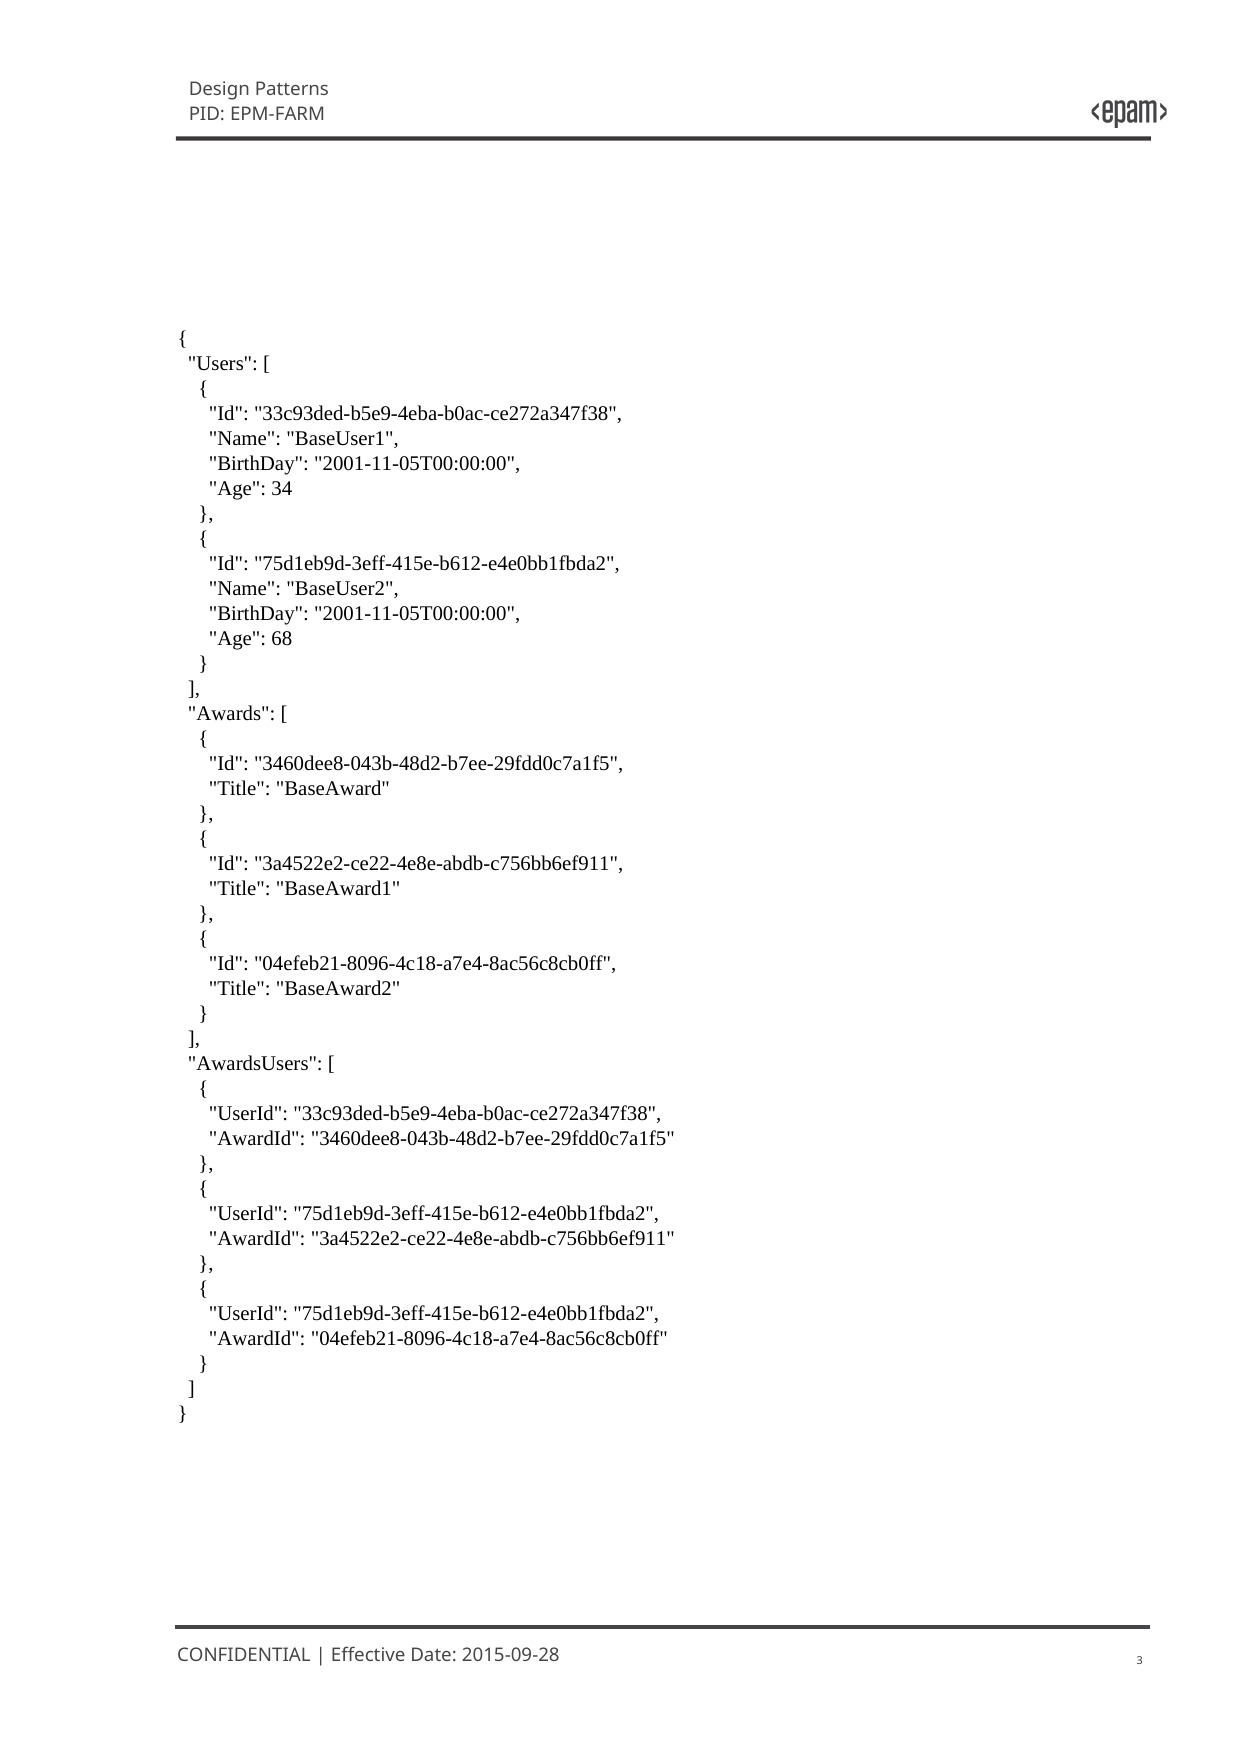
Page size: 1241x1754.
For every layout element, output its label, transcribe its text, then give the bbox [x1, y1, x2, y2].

text }, [177, 900, 1152, 925]
text "Title": "BaseAward2" [177, 975, 1152, 1000]
text ] [177, 1375, 1152, 1400]
text { [177, 925, 1152, 950]
text } [177, 1000, 1152, 1025]
text "AwardId": "04efeb21-8096-4c18-a7e4-8ac56c8cb0ff" [177, 1325, 1152, 1350]
text { [177, 1275, 1152, 1300]
text } [177, 650, 1152, 675]
text "Title": "BaseAward1" [177, 875, 1152, 900]
text "BirthDay": "2001-11-05T00:00:00", [177, 600, 1152, 625]
text { [177, 375, 1152, 400]
text "Id": "04efeb21-8096-4c18-a7e4-8ac56c8cb0ff", [177, 950, 1152, 975]
text { [177, 825, 1152, 850]
text "UserId": "33c93ded-b5e9-4eba-b0ac-ce272a347f38", [177, 1100, 1152, 1125]
text "Title": "BaseAward" [177, 775, 1152, 800]
text "AwardsUsers": [ [177, 1050, 1152, 1075]
text "Age": 68 [177, 625, 1152, 650]
text "BirthDay": "2001-11-05T00:00:00", [177, 450, 1152, 475]
text }, [177, 1150, 1152, 1175]
text { [177, 1075, 1152, 1100]
text "Id": "3a4522e2-ce22-4e8e-abdb-c756bb6ef911", [177, 850, 1152, 875]
text "Users": [ [177, 350, 1152, 375]
text "Name": "BaseUser2", [177, 575, 1152, 600]
text { [177, 1175, 1152, 1200]
text "Awards": [ [177, 700, 1152, 725]
text "Age": 34 [177, 475, 1152, 500]
text { [177, 525, 1152, 550]
text "UserId": "75d1eb9d-3eff-415e-b612-e4e0bb1fbda2", [177, 1200, 1152, 1225]
text { [177, 725, 1152, 750]
text }, [177, 1250, 1152, 1275]
text "Id": "75d1eb9d-3eff-415e-b612-e4e0bb1fbda2", [177, 550, 1152, 575]
text "Id": "33c93ded-b5e9-4eba-b0ac-ce272a347f38", [177, 400, 1152, 425]
text } [177, 1400, 1152, 1425]
text }, [177, 800, 1152, 825]
text "AwardId": "3460dee8-043b-48d2-b7ee-29fdd0c7a1f5" [177, 1125, 1152, 1150]
text "Id": "3460dee8-043b-48d2-b7ee-29fdd0c7a1f5", [177, 750, 1152, 775]
text ], [177, 675, 1152, 700]
text "Name": "BaseUser1", [177, 425, 1152, 450]
text }, [177, 500, 1152, 525]
text } [177, 1350, 1152, 1375]
text { [177, 325, 1152, 350]
text "AwardId": "3a4522e2-ce22-4e8e-abdb-c756bb6ef911" [177, 1225, 1152, 1250]
text ], [177, 1025, 1152, 1050]
text "UserId": "75d1eb9d-3eff-415e-b612-e4e0bb1fbda2", [177, 1300, 1152, 1325]
